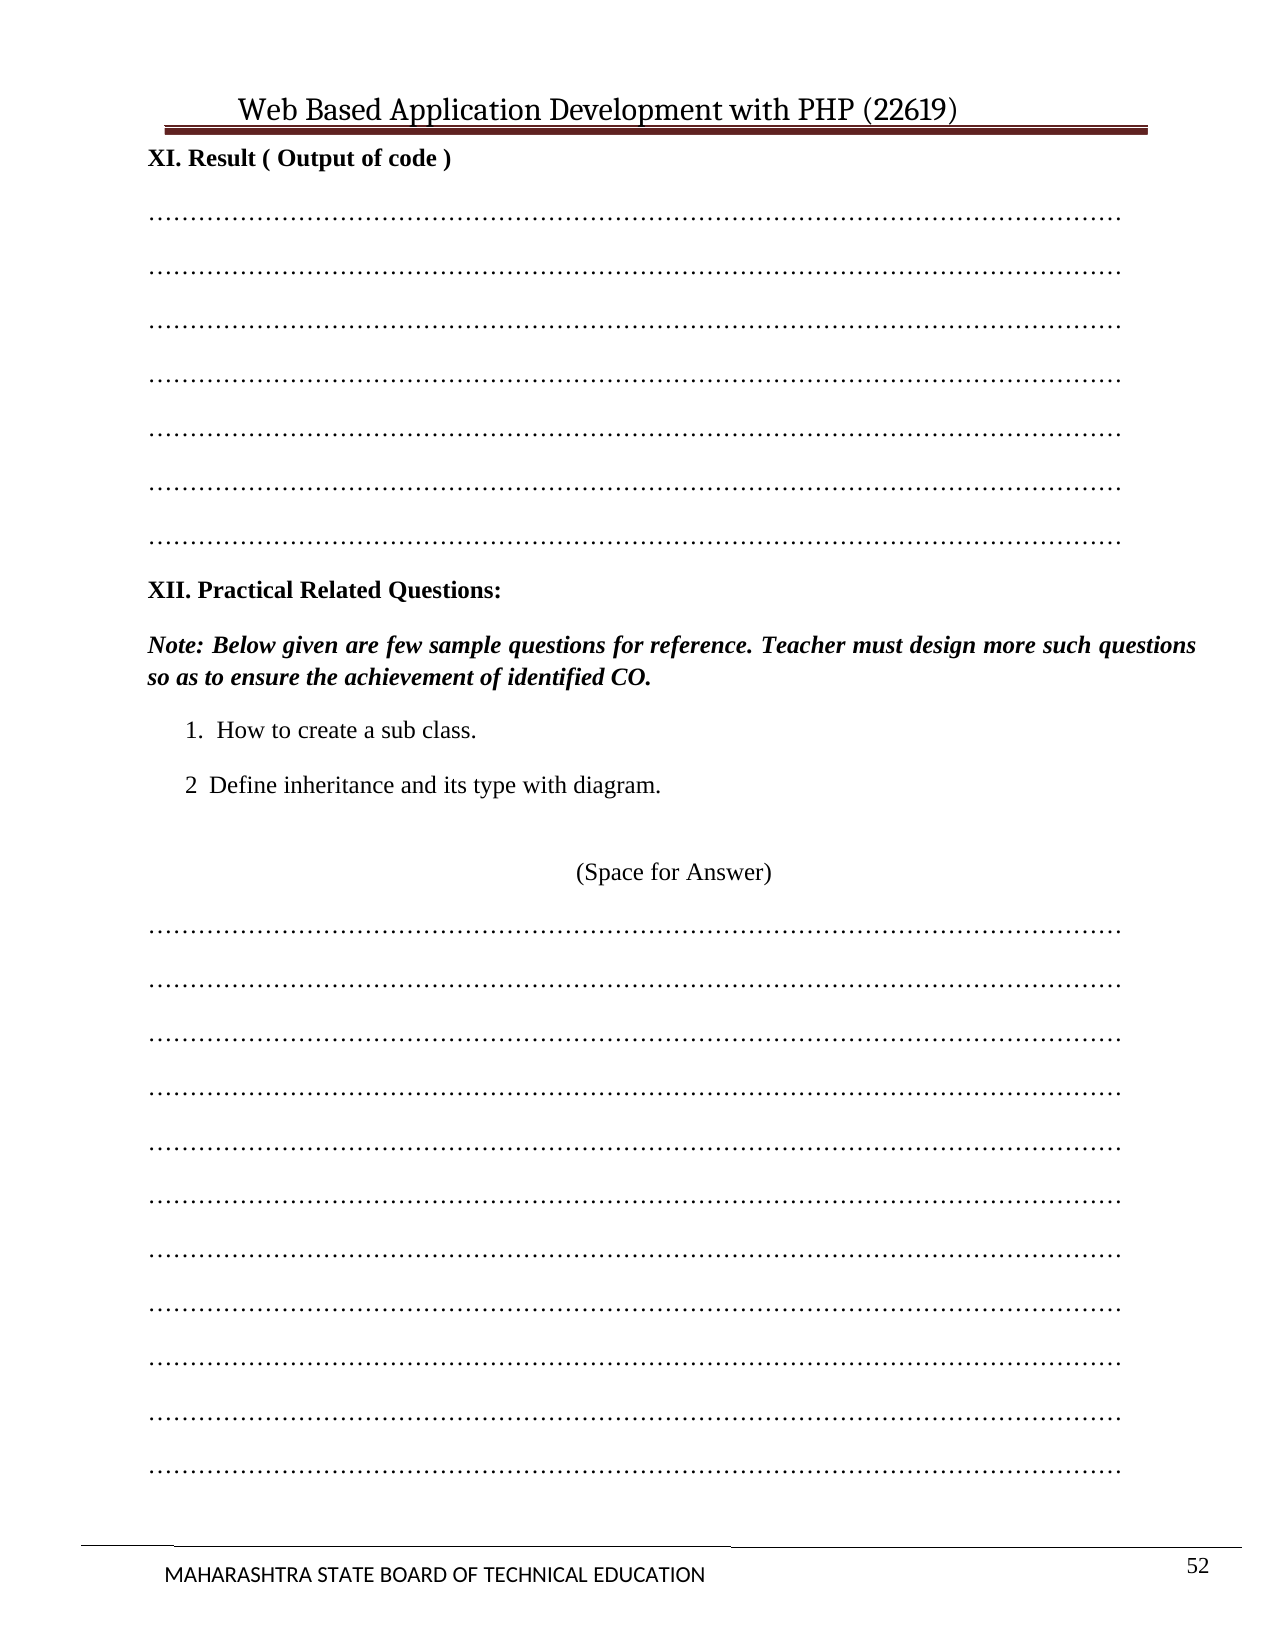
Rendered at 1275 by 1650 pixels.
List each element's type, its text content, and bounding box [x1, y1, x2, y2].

subtitle Result ( Output of code ) [147, 143, 1254, 172]
text (Space for Answer) [148, 857, 1199, 885]
text ……………………………………………………………………………………………………… [147, 305, 1254, 333]
text ……………………………………………………………………………………………………… [147, 467, 1254, 496]
text ……………………………………………………………………………………………………… [147, 1234, 1254, 1263]
text ……………………………………………………………………………………………………… [147, 910, 1254, 939]
text ……………………………………………………………………………………………………… [147, 964, 1254, 993]
text ……………………………………………………………………………………………………… [147, 1288, 1254, 1317]
text ……………………………………………………………………………………………………… [147, 413, 1254, 442]
text ……………………………………………………………………………………………………… [147, 1072, 1254, 1101]
text ……………………………………………………………………………………………………… [147, 1342, 1254, 1371]
subtitle Practical Related Questions: [147, 575, 1254, 604]
text ……………………………………………………………………………………………………… [147, 1180, 1254, 1209]
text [147, 1450, 1254, 1479]
text ……………………………………………………………………………………………………… [147, 359, 1254, 388]
text 2 Define inheritance and its type with diagram. [185, 770, 1254, 798]
subtitle Note: Below given are few sample questions for reference. Teacher must design more such questions so as to ensure the achievement of identified CO. [147, 630, 1199, 691]
text ……………………………………………………………………………………………………… [147, 1127, 1254, 1155]
text ……………………………………………………………………………………………………… [147, 251, 1254, 280]
text ……………………………………………………………………………………………………… [147, 1397, 1254, 1425]
text ……………………………………………………………………………………………………… [147, 1018, 1254, 1047]
text ……………………………………………………………………………………………………… [147, 521, 1254, 550]
text ……………………………………………………………………………………………………… [147, 197, 1254, 226]
list How to create a sub class. [185, 716, 1254, 744]
